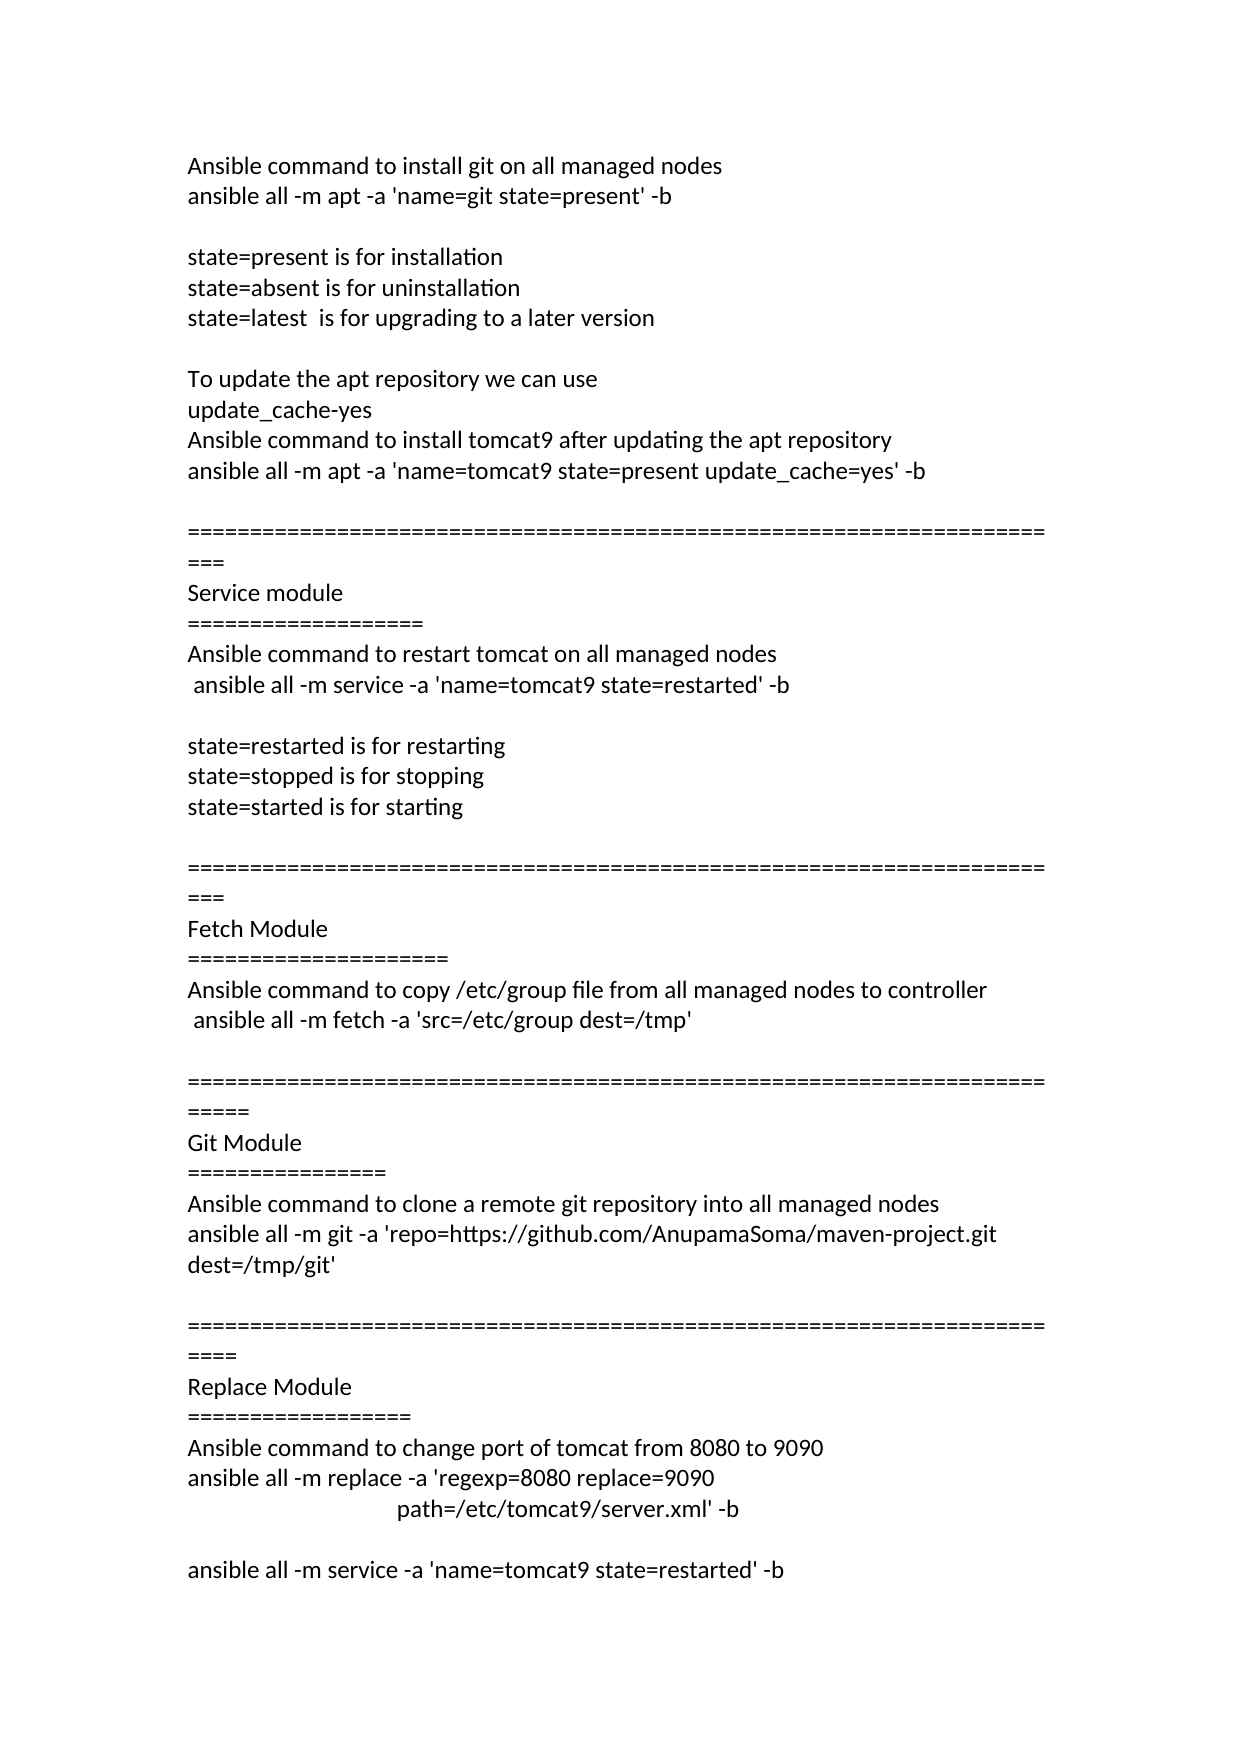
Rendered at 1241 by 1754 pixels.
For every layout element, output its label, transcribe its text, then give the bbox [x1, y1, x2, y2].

text Fetch Module [187, 913, 1053, 943]
text Ansible command to change port of tomcat from 8080 to 9090 [187, 1432, 1053, 1462]
text state=present is for installation [187, 242, 1053, 272]
text ansible all -m apt -a 'name=git state=present' -b [187, 181, 1053, 211]
text state=stopped is for stopping [187, 760, 1053, 791]
text ================== [187, 1401, 1053, 1432]
text Ansible command to restart tomcat on all managed nodes [187, 638, 1053, 669]
text update_cache-yes [187, 394, 1053, 425]
text ansible all -m replace -a 'regexp=8080 replace=9090 [187, 1462, 1053, 1493]
text ===================== [187, 943, 1053, 974]
text ansible all -m apt -a 'name=tomcat9 state=present update_cache=yes' -b [187, 455, 1053, 486]
text Ansible command to clone a remote git repository into all managed nodes [187, 1188, 1053, 1218]
text Ansible command to install tomcat9 after updating the apt repository [187, 425, 1053, 455]
text ansible all -m git -a 'repo=https://github.com/AnupamaSoma/maven-project.git dest=/tmp/git' [187, 1218, 1053, 1279]
text Ansible command to install git on all managed nodes [187, 150, 1053, 181]
text ========================================================================= [187, 1310, 1053, 1371]
text ansible all -m service -a 'name=tomcat9 state=restarted' -b [187, 669, 1053, 699]
text ansible all -m service -a 'name=tomcat9 state=restarted' -b [187, 1554, 1053, 1584]
text path=/etc/tomcat9/server.xml' -b [187, 1493, 1053, 1523]
text state=restarted is for restarting [187, 730, 1053, 760]
text state=started is for starting [187, 791, 1053, 821]
text state=absent is for uninstallation [187, 272, 1053, 303]
text state=latest is for upgrading to a later version [187, 303, 1053, 333]
text Git Module [187, 1127, 1053, 1157]
text ================ [187, 1157, 1053, 1188]
text Replace Module [187, 1371, 1053, 1401]
text Ansible command to copy /etc/group file from all managed nodes to controller [187, 974, 1053, 1004]
text =================== [187, 608, 1053, 638]
text ======================================================================== [187, 852, 1053, 913]
text ======================================================================== [187, 516, 1053, 577]
text ansible all -m fetch -a 'src=/etc/group dest=/tmp' [187, 1004, 1053, 1035]
text To update the apt repository we can use [187, 364, 1053, 394]
text ========================================================================== [187, 1066, 1053, 1127]
text Service module [187, 577, 1053, 608]
